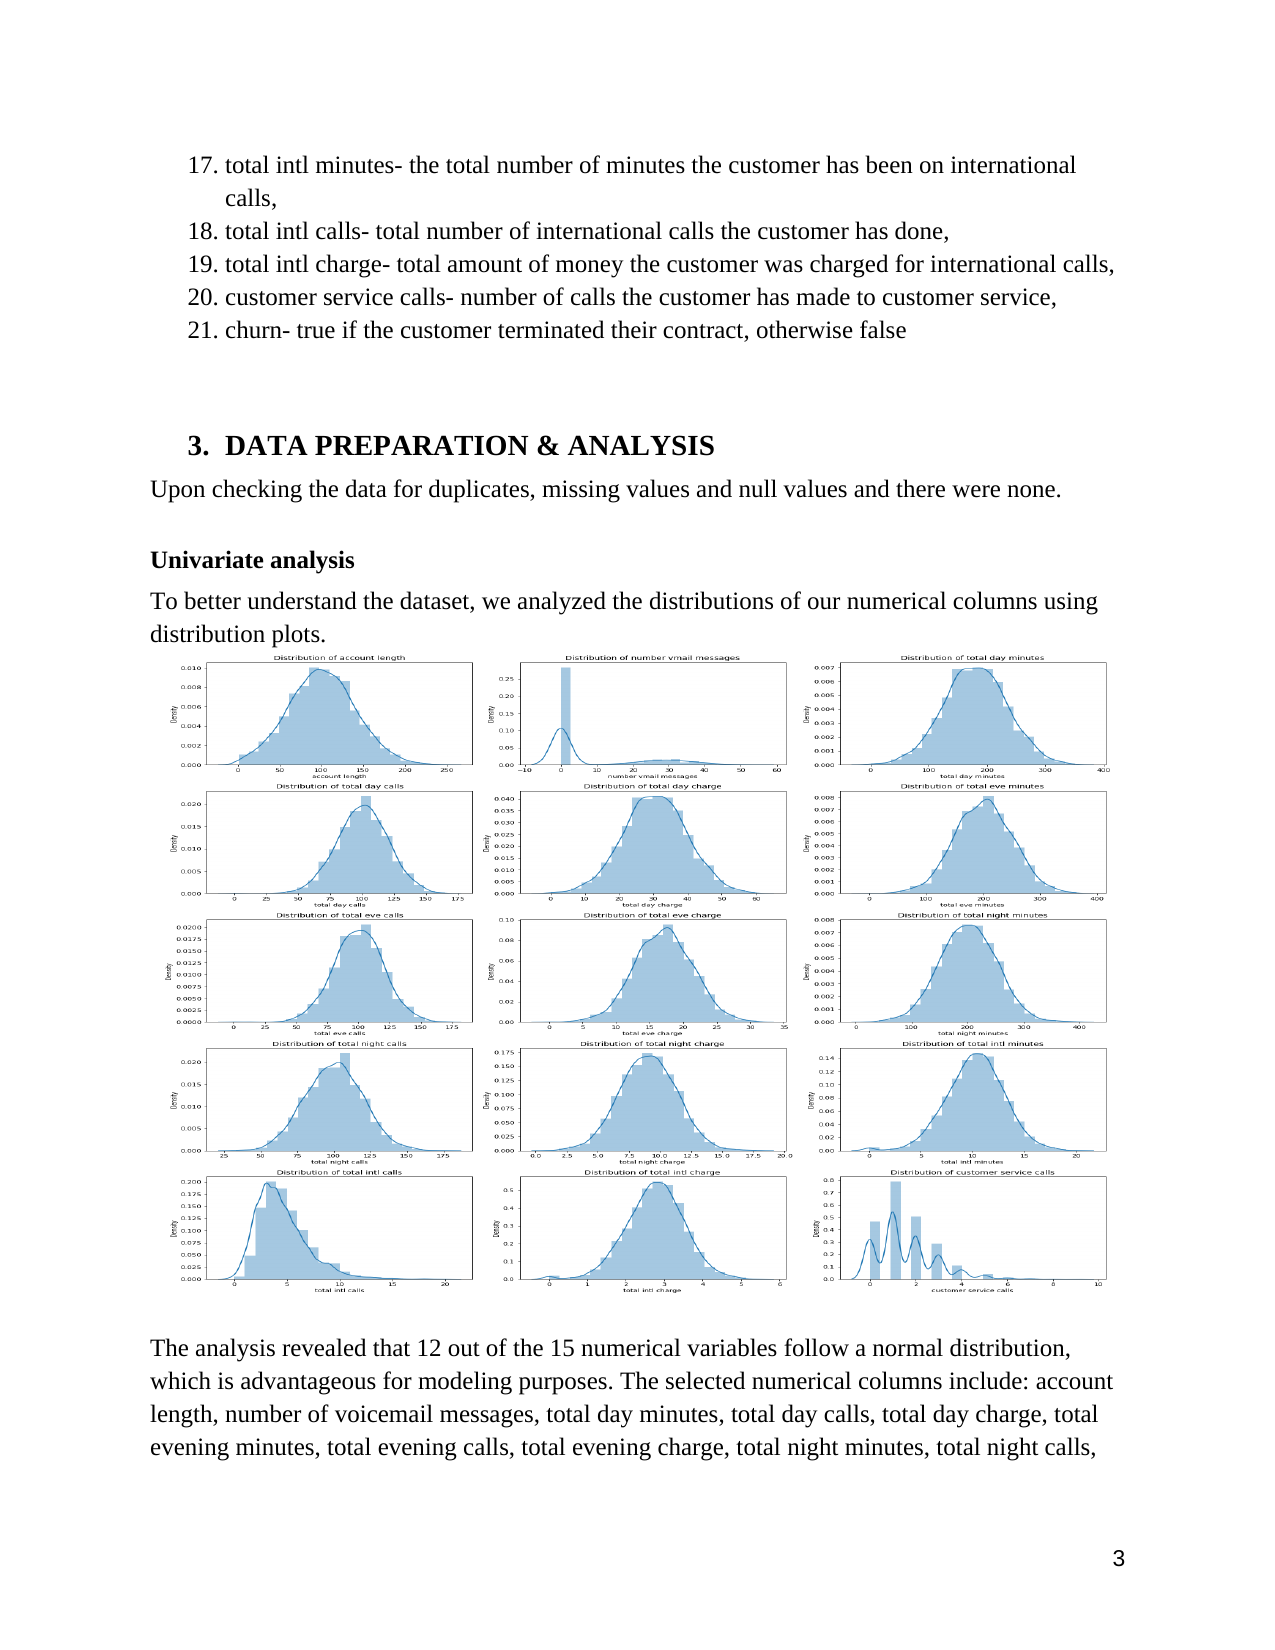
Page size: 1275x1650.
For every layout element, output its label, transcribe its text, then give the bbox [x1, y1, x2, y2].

text To better understand the dataset, we analyzed the distributions of our numerical columns using distribution plots. [150, 586, 1125, 648]
subtitle DATA PREPARATION & ANALYSIS [187, 428, 1125, 462]
picture [160, 652, 1115, 1296]
subtitle Univariate analysis [150, 545, 1125, 574]
list total intl charge- total amount of money the customer was charged for international calls, [187, 249, 1125, 278]
list churn- true if the customer terminated their contract, otherwise false [187, 315, 1125, 344]
text Upon checking the data for duplicates, missing values and null values and there were none. [150, 474, 1125, 503]
list total intl minutes- the total number of minutes the customer has been on international calls, [187, 150, 1125, 212]
list total intl calls- total number of international calls the customer has done, [187, 216, 1125, 245]
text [150, 1333, 1125, 1461]
list customer service calls- number of calls the customer has made to customer service, [187, 282, 1125, 311]
